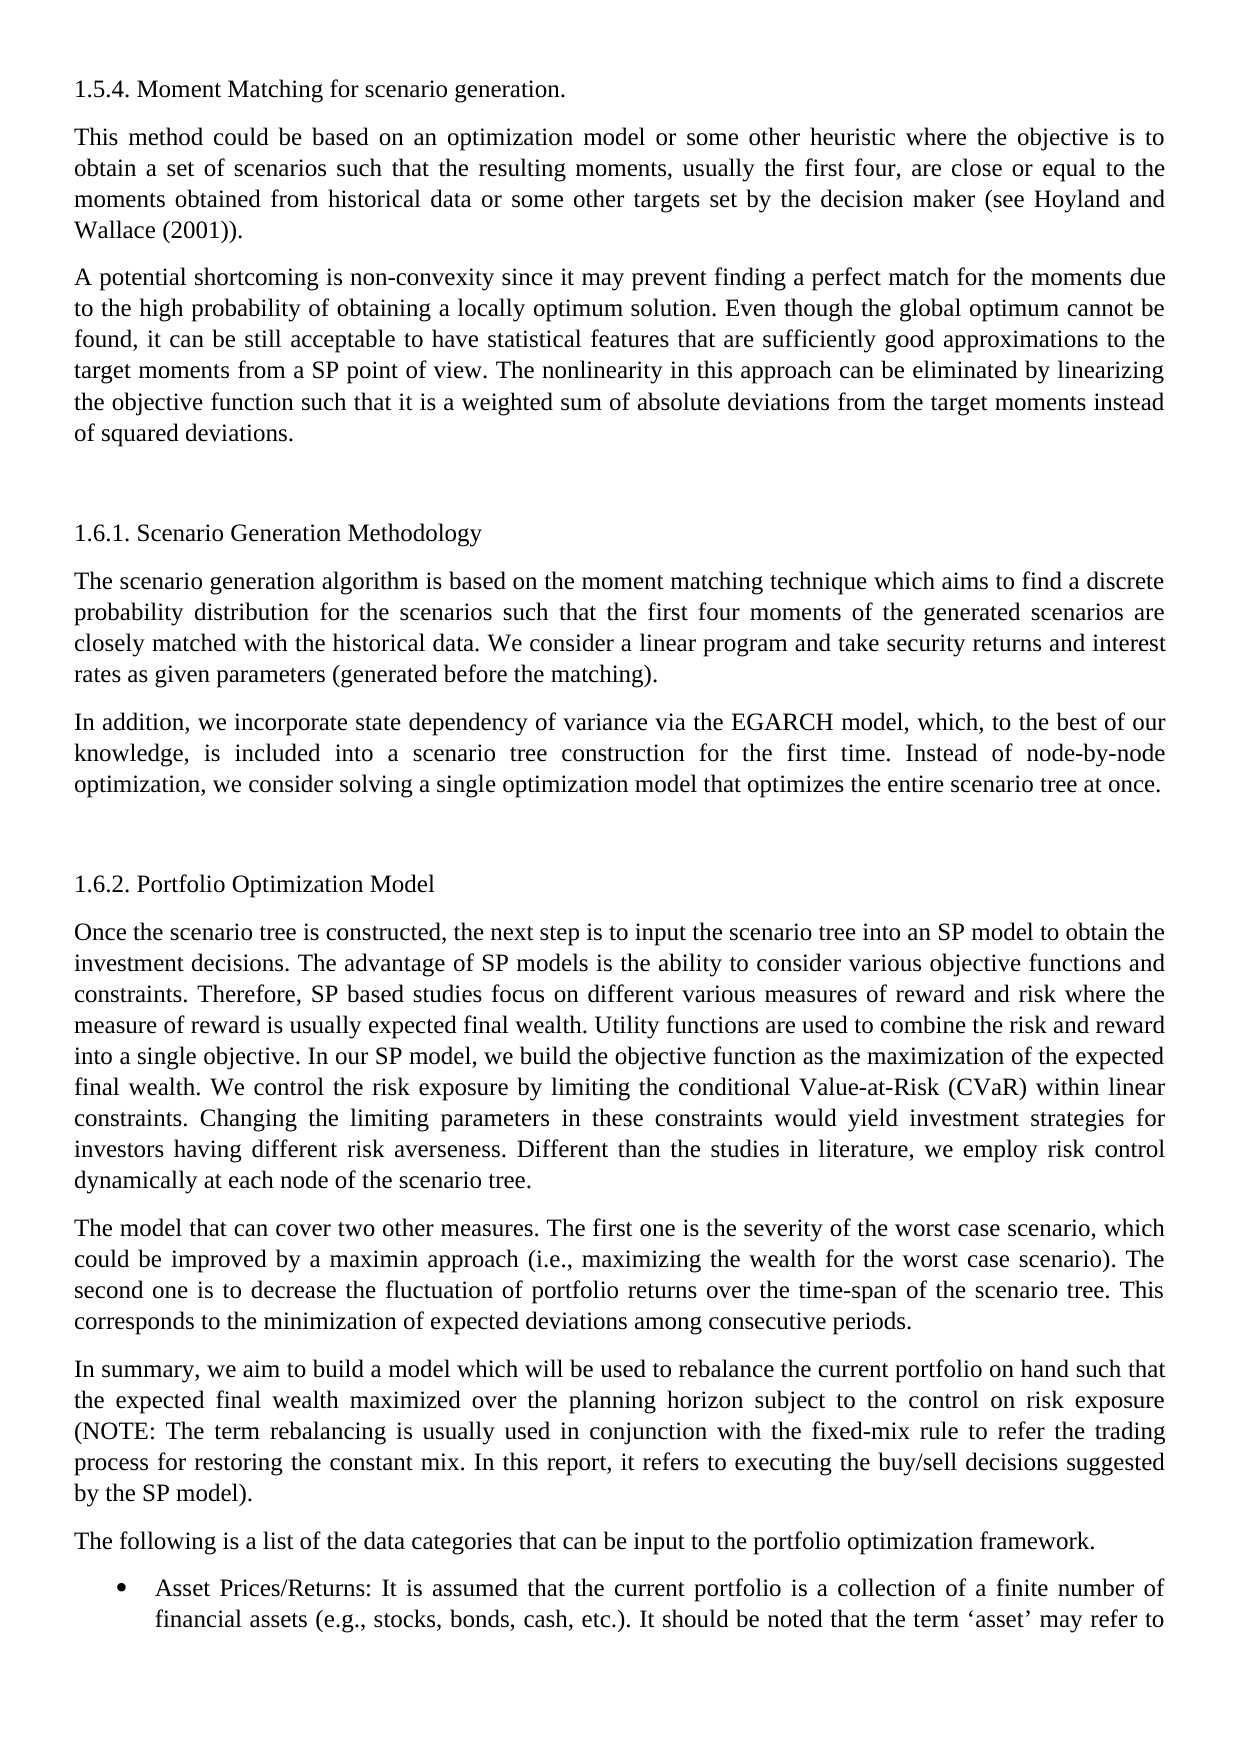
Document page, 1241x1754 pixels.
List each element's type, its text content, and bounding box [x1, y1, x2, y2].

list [117, 1573, 1167, 1633]
text This method could be based on an optimization model or some other heuristic where the objective is to obtain a set of scenarios such that the resulting moments, usually the first four, are close or equal to the moments obtained from historical data or some other targets set by the decision maker (see Hoyland and Wallace (2001)). [74, 122, 1167, 243]
text The model that can cover two other measures. The first one is the severity of the worst case scenario, which could be improved by a maximin approach (i.e., maximizing the wealth for the worst case scenario). The second one is to decrease the fluctuation of portfolio returns over the time-span of the scenario tree. This corresponds to the minimization of expected deviations among consecutive periods. [74, 1213, 1167, 1335]
text The following is a list of the data categories that can be input to the portfolio optimization framework. [74, 1526, 1167, 1554]
text In summary, we aim to build a model which will be used to rebalance the current portfolio on hand such that the expected final wealth maximized over the planning horizon subject to the control on risk exposure (NOTE: The term rebalancing is usually used in conjunction with the fixed-mix rule to refer the trading process for restoring the constant mix. In this report, it refers to executing the buy/sell decisions suggested by the SP model). [74, 1354, 1167, 1507]
text In addition, we incorporate state dependency of variance via the EGARCH model, which, to the best of our knowledge, is included into a scenario tree construction for the first time. Instead of node-by-node optimization, we consider solving a single optimization model that optimizes the entire scenario tree at once. [74, 707, 1167, 797]
text A potential shortcoming is non-convexity since it may prevent finding a perfect match for the moments due to the high probability of obtaining a locally optimum solution. Even though the global optimum cannot be found, it can be still acceptable to have statistical features that are sufficiently good approximations to the target moments from a SP point of view. The nonlinearity in this approach can be eliminated by linearizing the objective function such that it is a weighted sum of absolute deviations from the target moments instead of squared deviations. [74, 262, 1167, 446]
text 1.6.2. Portfolio Optimization Model [74, 869, 1167, 898]
text 1.6.1. Scenario Generation Methodology [74, 518, 1167, 547]
text 1.5.4. Moment Matching for scenario generation. [74, 74, 1167, 103]
text The scenario generation algorithm is based on the moment matching technique which aims to find a discrete probability distribution for the scenarios such that the first four moments of the generated scenarios are closely matched with the historical data. We consider a linear program and take security returns and interest rates as given parameters (generated before the matching). [74, 566, 1167, 688]
text Once the scenario tree is constructed, the next step is to input the scenario tree into an SP model to obtain the investment decisions. The advantage of SP models is the ability to consider various objective functions and constraints. Therefore, SP based studies focus on different various measures of reward and risk where the measure of reward is usually expected final wealth. Utility functions are used to combine the risk and reward into a single objective. In our SP model, we build the objective function as the maximization of the expected final wealth. We control the risk exposure by limiting the conditional Value-at-Risk (CVaR) within linear constraints. Changing the limiting parameters in these constraints would yield investment strategies for investors having different risk averseness. Different than the studies in literature, we employ risk control dynamically at each node of the scenario tree. [74, 917, 1167, 1194]
